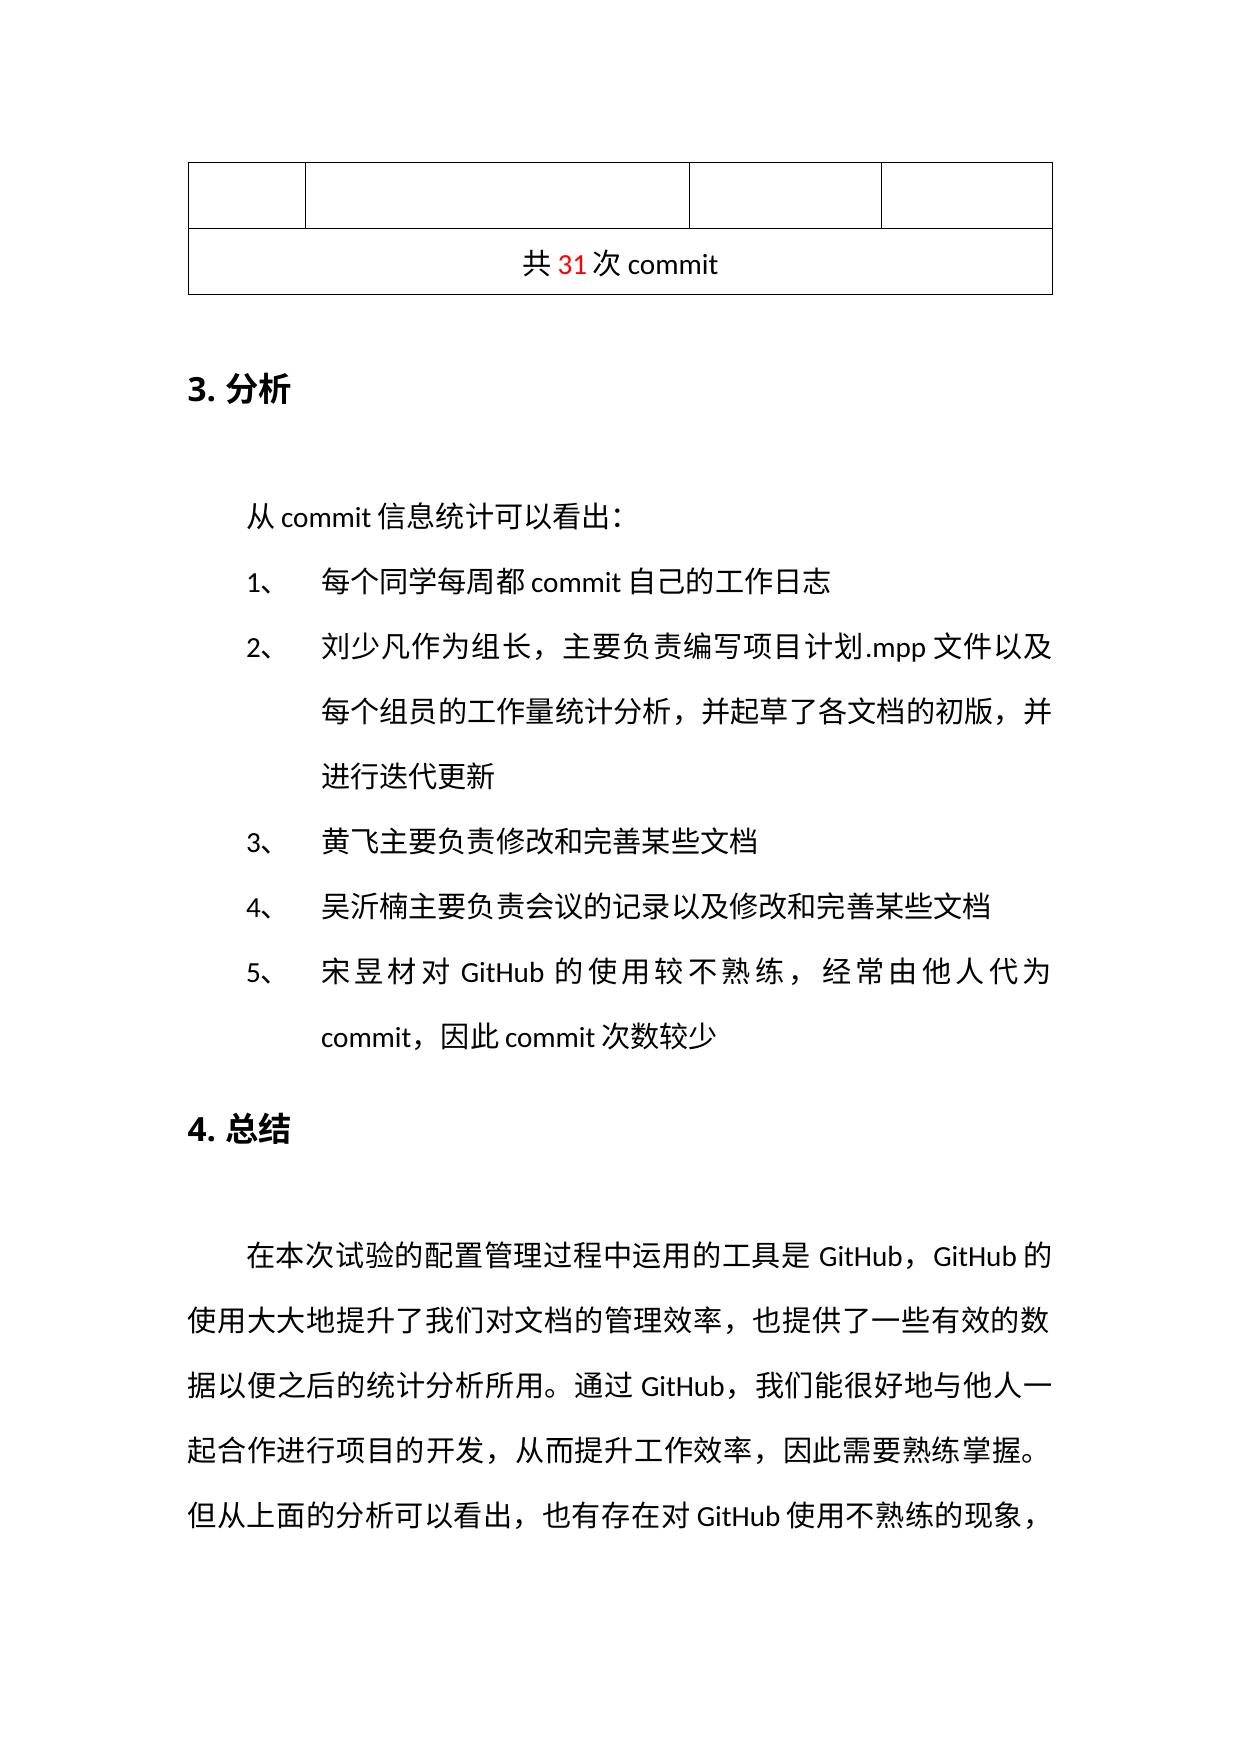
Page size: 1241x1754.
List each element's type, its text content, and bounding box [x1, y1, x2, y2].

text 从commit信息统计可以看出： [187, 482, 1053, 547]
list 宋昱材对GitHub的使用较不熟练，经常由他人代为commit，因此commit次数较少 [246, 937, 1053, 1067]
list 黄飞主要负责修改和完善某些文档 [246, 807, 1053, 872]
table_cell 共31次commit [189, 229, 1052, 294]
subtitle 分析 [187, 355, 1053, 420]
subtitle 总结 [187, 1094, 1053, 1159]
list 刘少凡作为组长，主要负责编写项目计划.mpp文件以及每个组员的工作量统计分析，并起草了各文档的初版，并进行迭代更新 [246, 612, 1053, 807]
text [187, 1222, 1053, 1547]
list 每个同学每周都commit自己的工作日志 [246, 547, 1053, 612]
list 吴沂楠主要负责会议的记录以及修改和完善某些文档 [246, 872, 1053, 937]
table_cell [306, 163, 689, 228]
table_cell [690, 163, 881, 228]
table_cell [189, 163, 305, 228]
table_cell [882, 163, 1052, 228]
